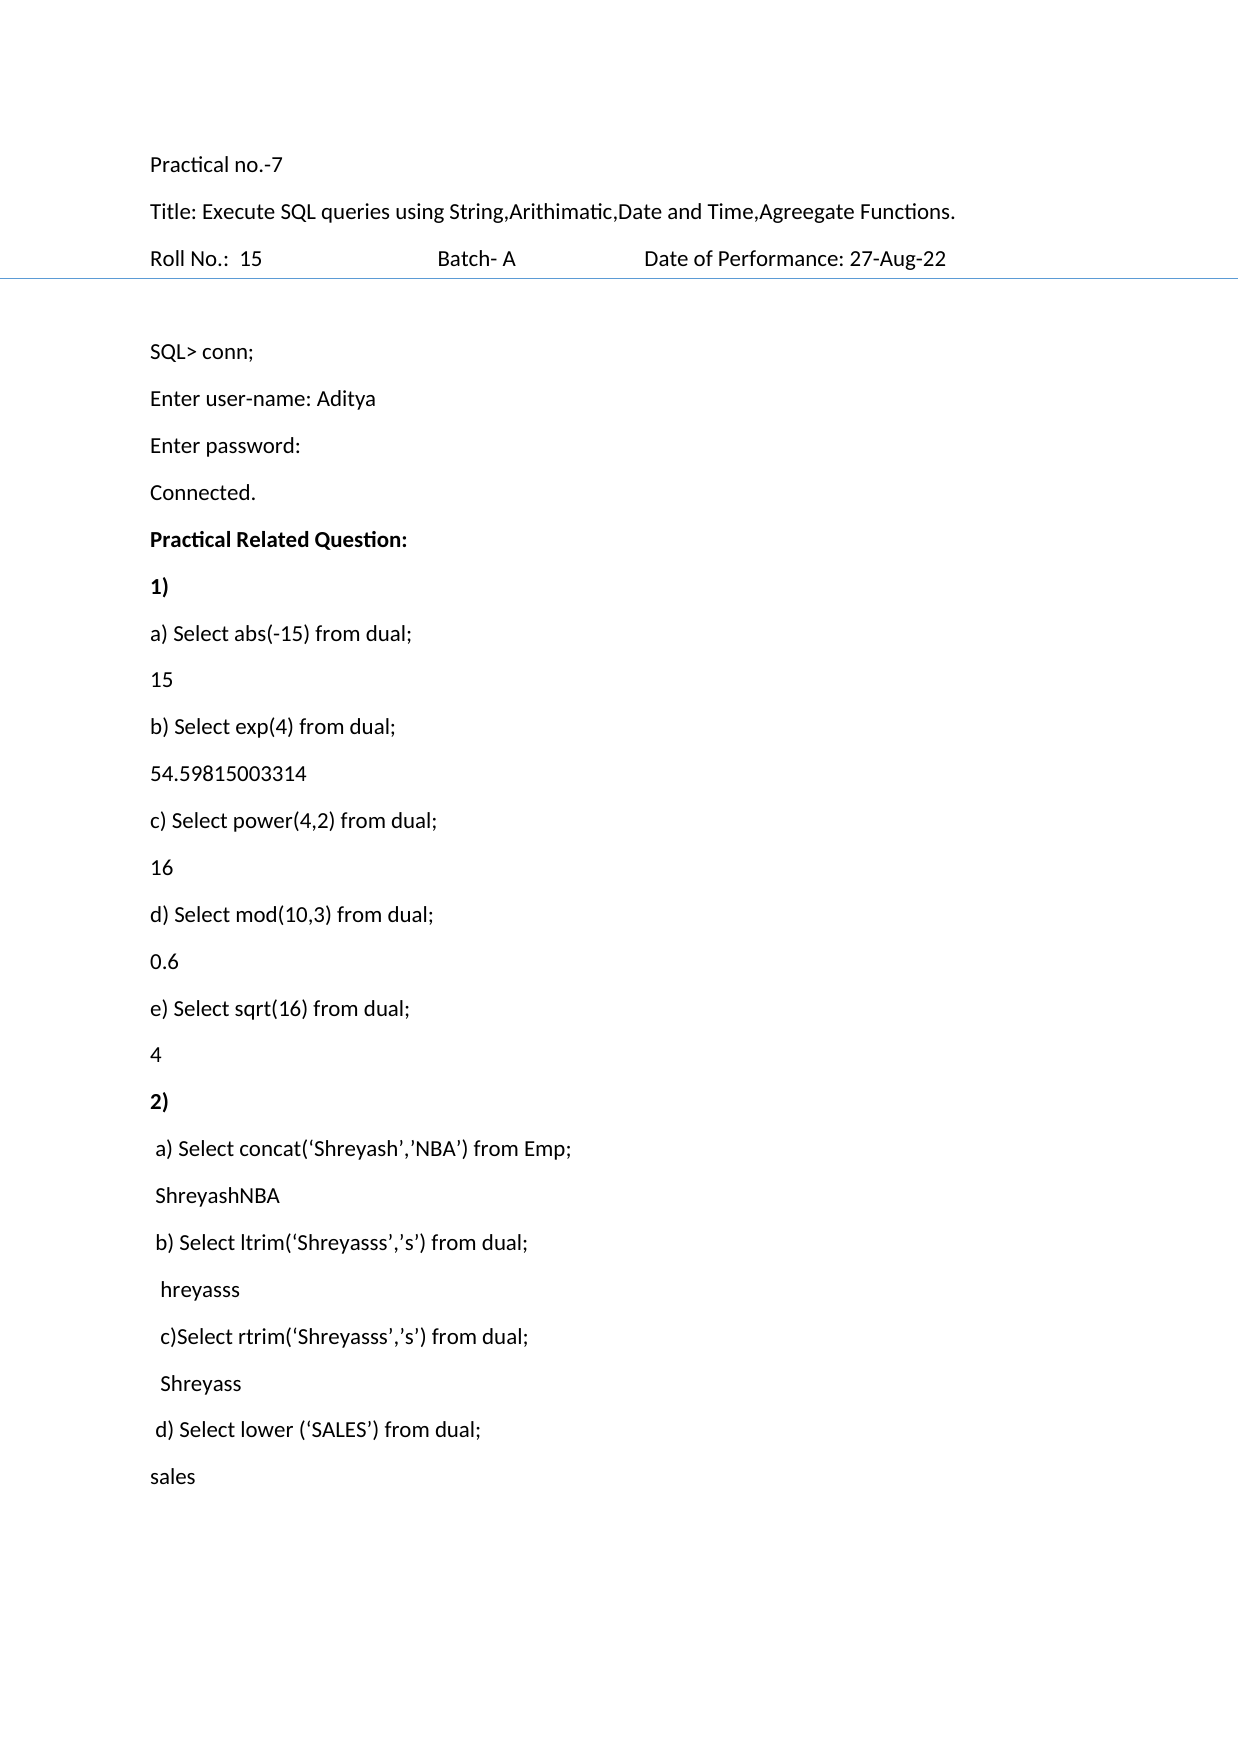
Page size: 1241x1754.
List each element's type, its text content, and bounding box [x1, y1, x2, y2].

text 16 [150, 853, 1090, 881]
text Enter user-name: Aditya [150, 384, 1090, 412]
text a) Select abs(-15) from dual; [150, 619, 1090, 647]
text 15 [150, 666, 1090, 694]
text a) Select concat(‘Shreyash’,’NBA’) from Emp; [150, 1134, 1090, 1162]
text b) Select exp(4) from dual; [150, 712, 1090, 741]
text Connected. [150, 478, 1090, 506]
text 1) [150, 572, 1090, 600]
text b) Select ltrim(‘Shreyasss’,’s’) from dual; [150, 1228, 1090, 1256]
text Practical no.-7 [150, 150, 1090, 178]
text 0.6 [150, 947, 1090, 975]
text 54.59815003314 [150, 759, 1090, 787]
text d) Select lower (‘SALES’) from dual; [150, 1416, 1090, 1444]
text SQL> conn; [150, 337, 1090, 366]
text Practical Related Question: [150, 525, 1090, 553]
text Title: Execute SQL queries using String,Arithimatic,Date and Time,Agreegate Functions. [150, 197, 1090, 225]
text Roll No.: 15 Batch- A Date of Performance: 27-Aug-22 [150, 244, 1090, 272]
text d) Select mod(10,3) from dual; [150, 900, 1090, 928]
text ShreyashNBA [150, 1181, 1090, 1209]
text Shreyass [150, 1369, 1090, 1397]
text Enter password: [150, 431, 1090, 459]
text c) Select power(4,2) from dual; [150, 806, 1090, 834]
text e) Select sqrt(16) from dual; [150, 994, 1090, 1022]
text 4 [150, 1041, 1090, 1069]
text c)Select rtrim(‘Shreyasss’,’s’) from dual; [150, 1322, 1090, 1350]
text hreyasss [150, 1275, 1090, 1303]
text 2) [150, 1087, 1090, 1116]
text sales [150, 1462, 1090, 1491]
